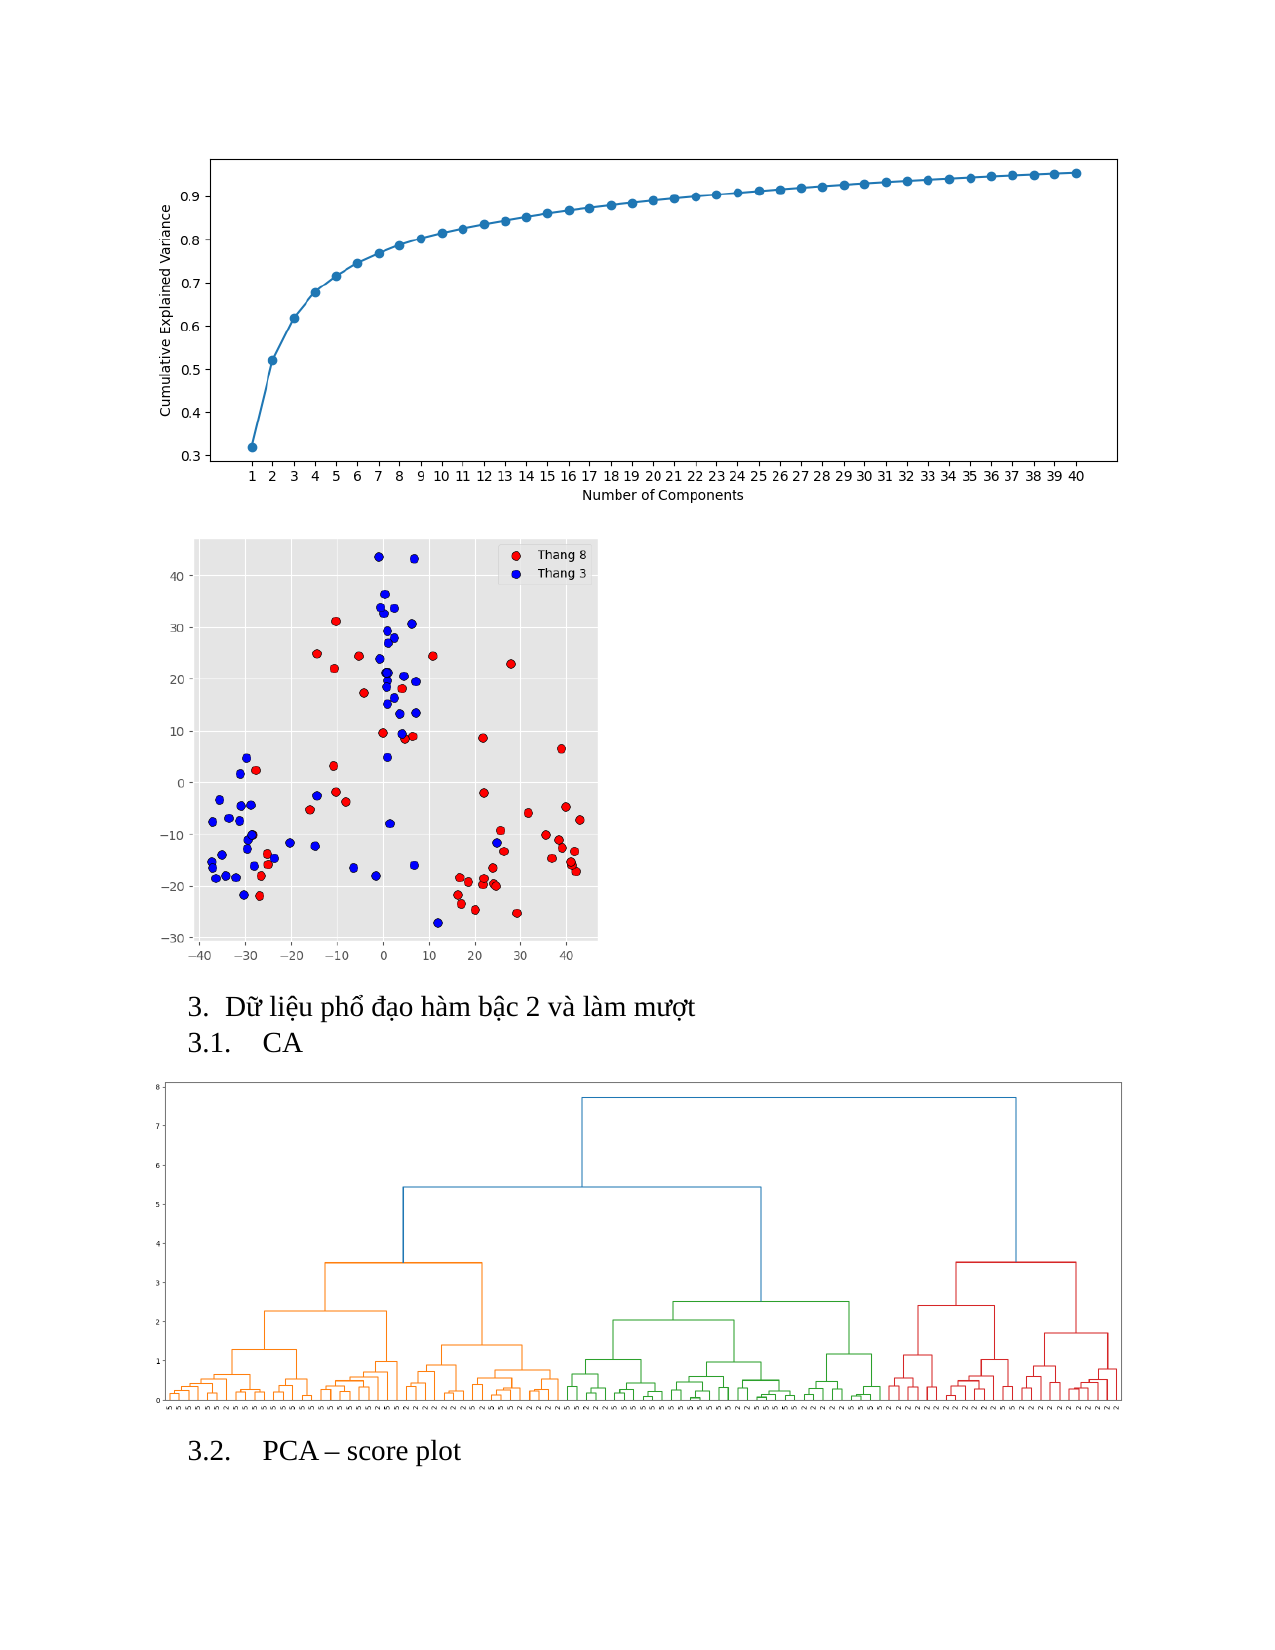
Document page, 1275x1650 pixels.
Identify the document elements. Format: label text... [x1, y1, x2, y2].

list PCA – score plot [187, 1433, 1125, 1466]
list Dữ liệu phổ đạo hàm bậc 2 và làm mượt [187, 989, 1125, 1022]
picture [150, 530, 605, 970]
list CA [187, 1025, 1125, 1058]
picture [150, 1077, 1125, 1414]
picture [150, 150, 1125, 512]
